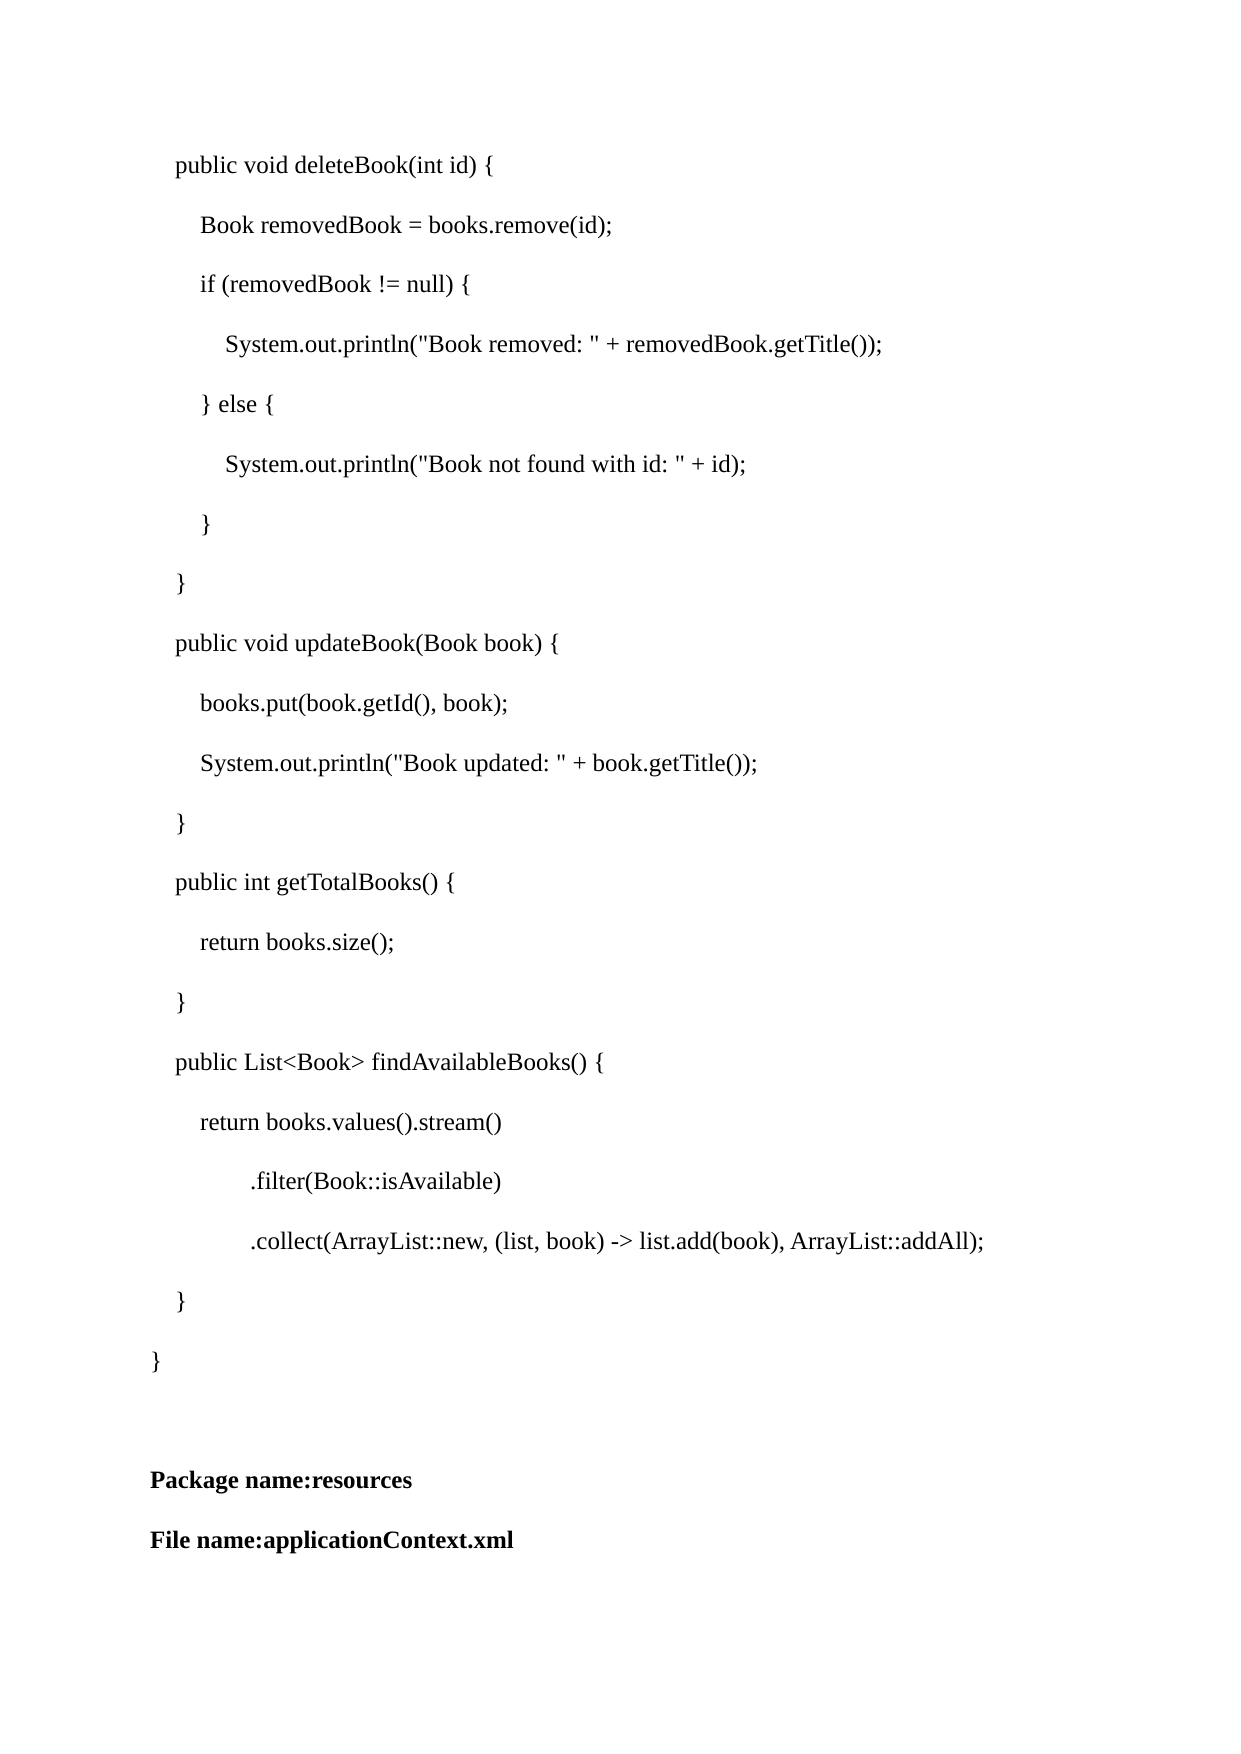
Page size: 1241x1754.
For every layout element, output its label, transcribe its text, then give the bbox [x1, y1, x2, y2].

text public void updateBook(Book book) { [150, 628, 1090, 657]
text } [150, 1346, 1090, 1374]
text System.out.println("Book not found with id: " + id); [150, 449, 1090, 478]
text .filter(Book::isAvailable) [150, 1166, 1090, 1195]
text } [150, 509, 1090, 537]
text } [150, 568, 1090, 597]
text } [150, 1286, 1090, 1315]
text .collect(ArrayList::new, (list, book) -> list.add(book), ArrayList::addAll); [150, 1226, 1090, 1255]
text Package name:resources [150, 1465, 1090, 1494]
text } [150, 808, 1090, 836]
text public List<Book> findAvailableBooks() { [150, 1047, 1090, 1076]
text return books.size(); [150, 927, 1090, 956]
text Book removedBook = books.remove(id); [150, 210, 1090, 238]
text public int getTotalBooks() { [150, 867, 1090, 896]
text System.out.println("Book updated: " + book.getTitle()); [150, 748, 1090, 777]
text if (removedBook != null) { [150, 269, 1090, 298]
text } else { [150, 389, 1090, 418]
text public void deleteBook(int id) { [150, 150, 1090, 179]
text File name:applicationContext.xml [150, 1525, 1090, 1554]
text System.out.println("Book removed: " + removedBook.getTitle()); [150, 329, 1090, 358]
text books.put(book.getId(), book); [150, 688, 1090, 717]
text } [150, 987, 1090, 1016]
text return books.values().stream() [150, 1107, 1090, 1135]
